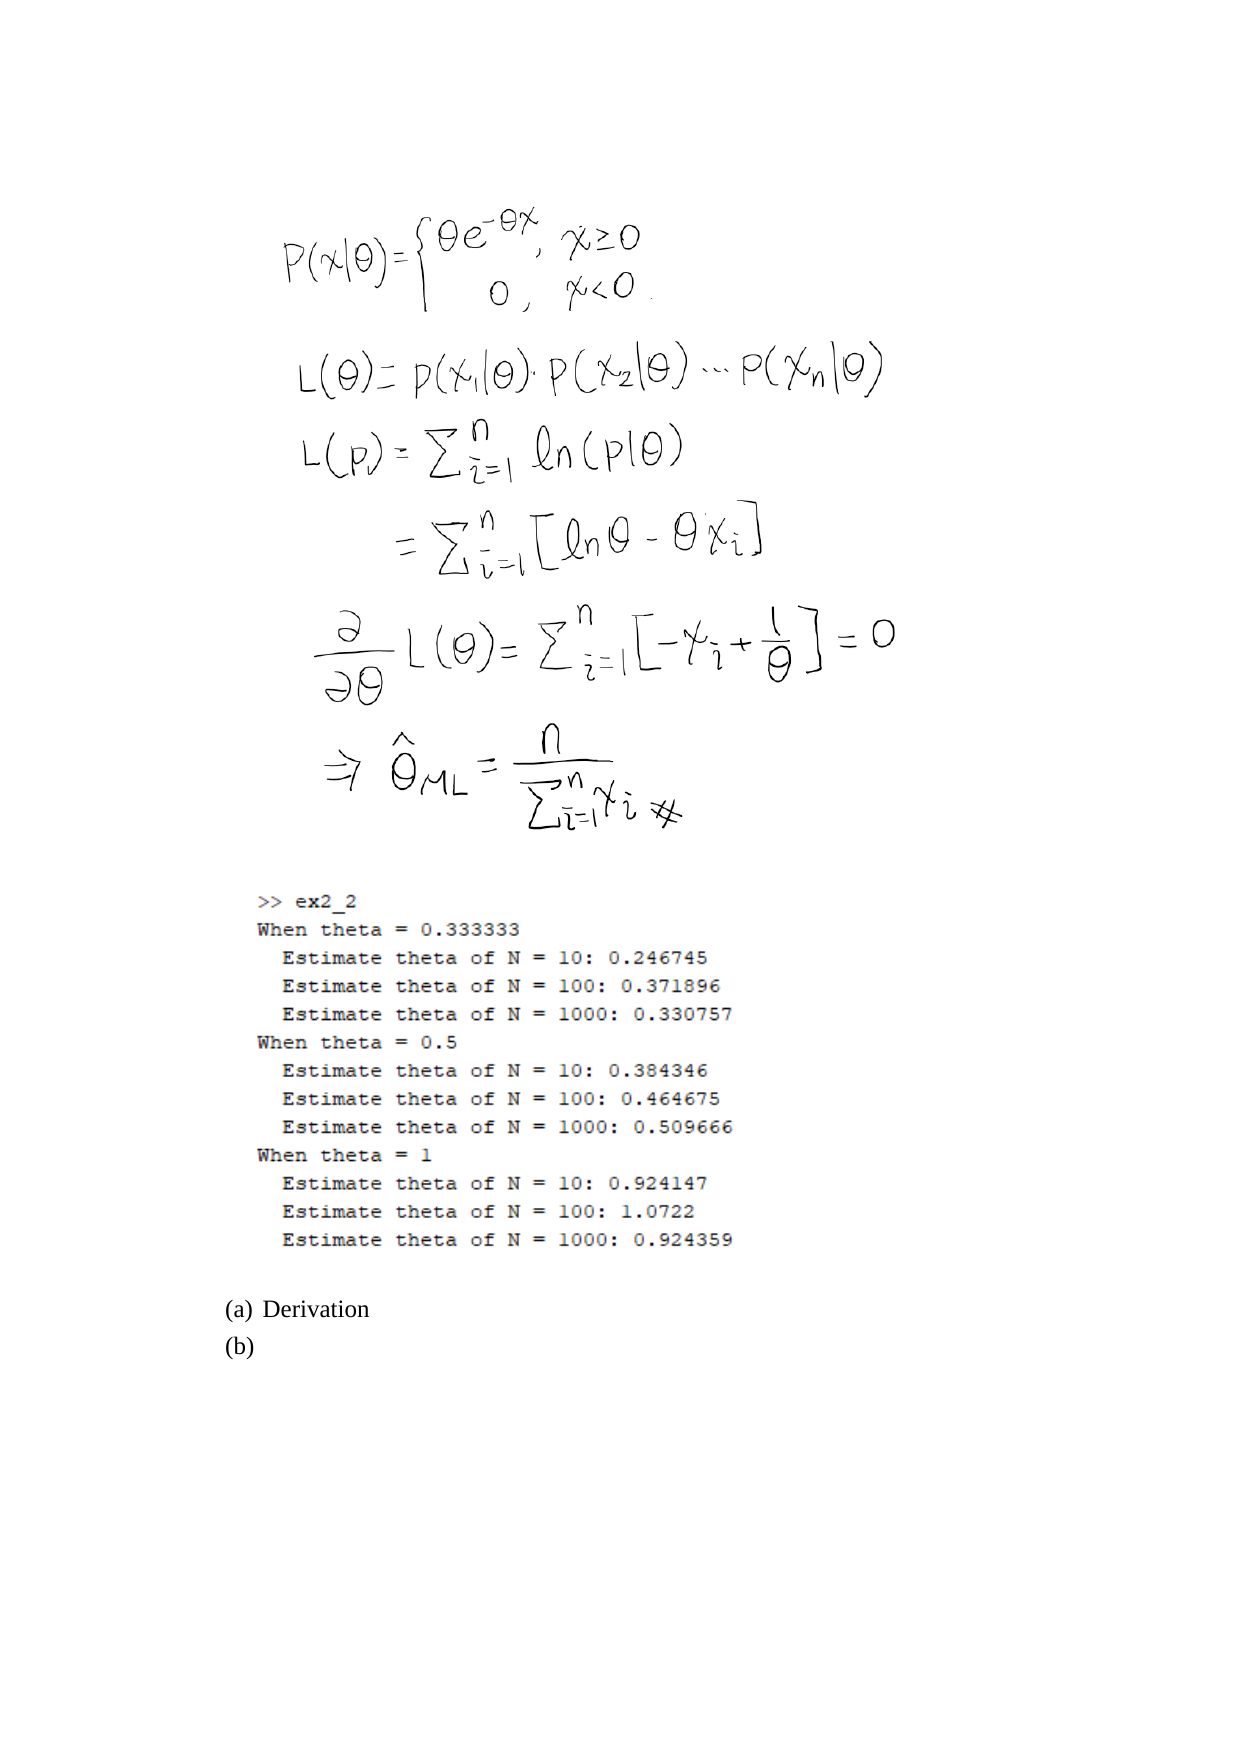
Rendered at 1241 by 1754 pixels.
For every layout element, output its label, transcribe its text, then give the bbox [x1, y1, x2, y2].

picture [265, 200, 938, 856]
picture [253, 889, 749, 1254]
